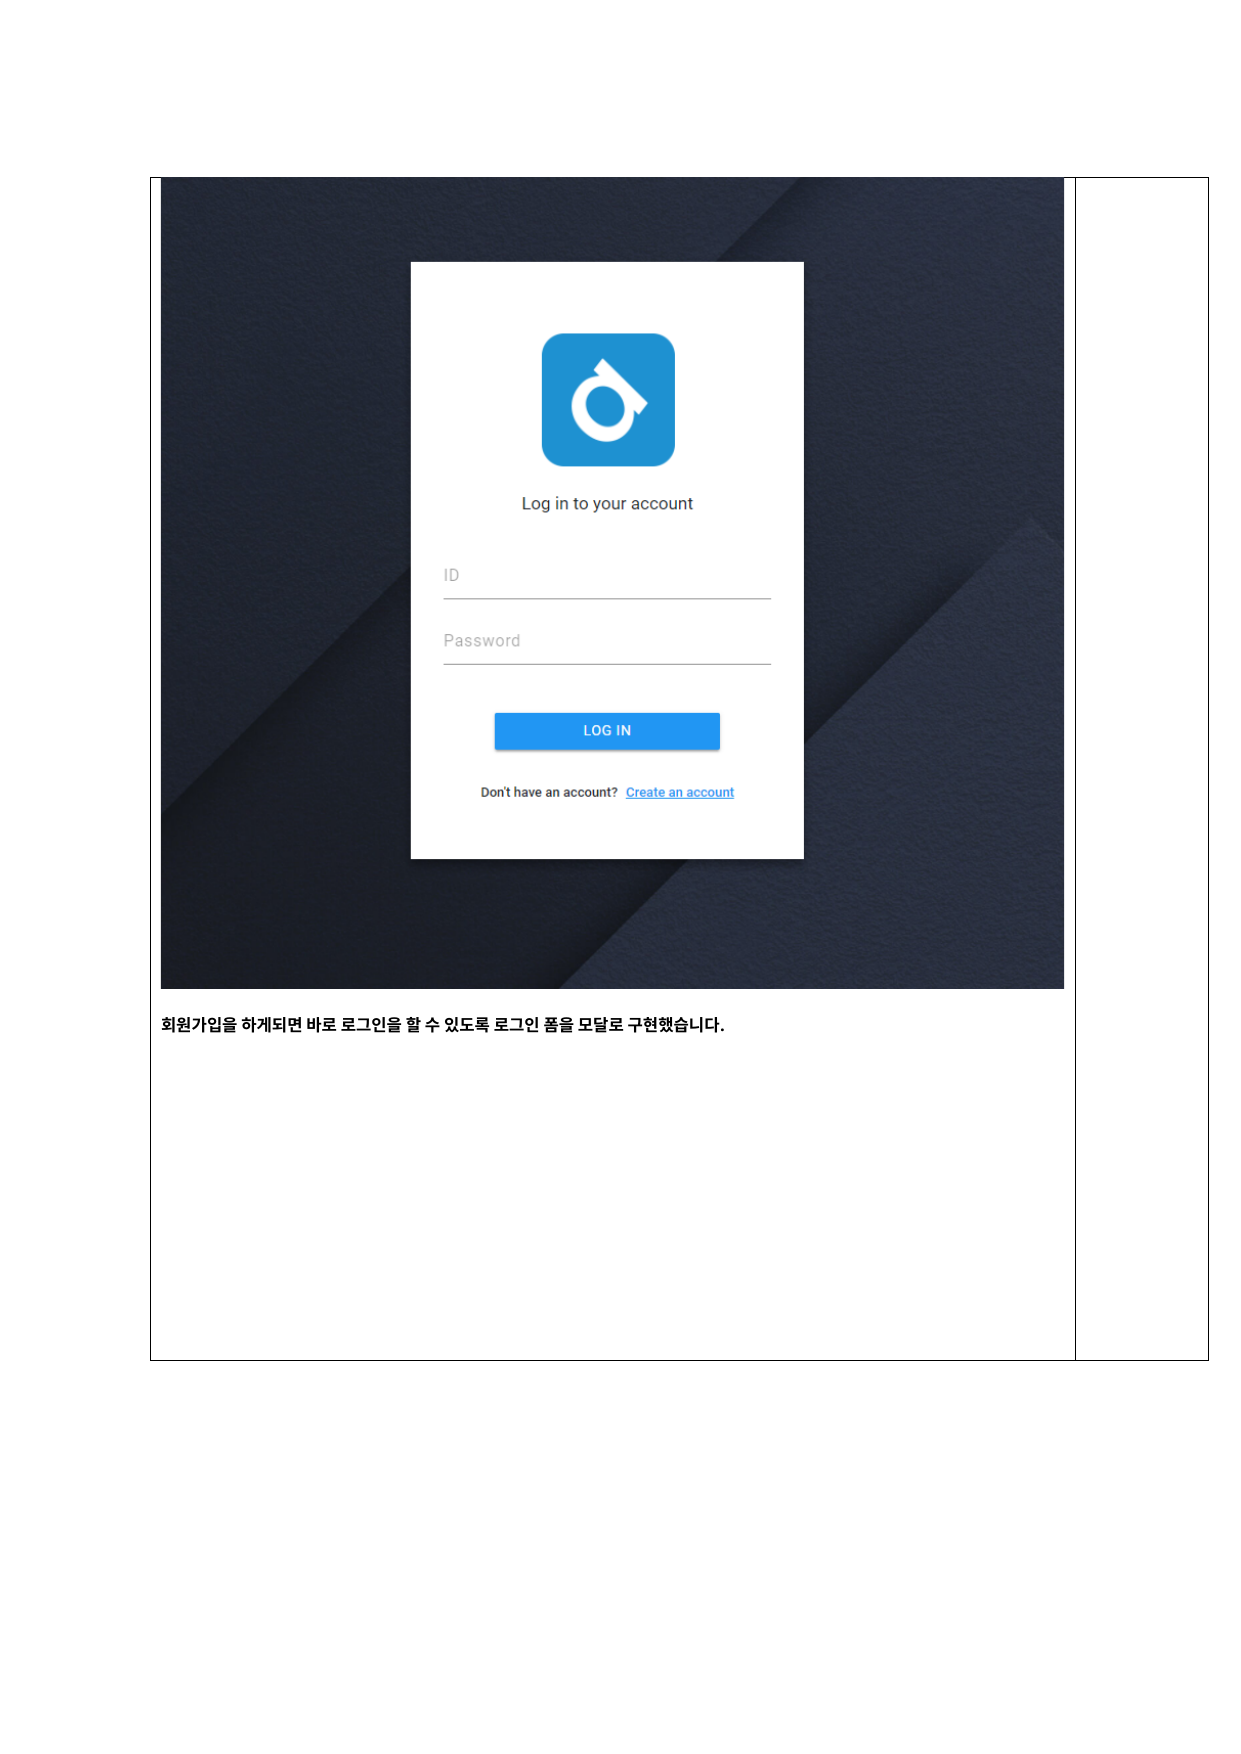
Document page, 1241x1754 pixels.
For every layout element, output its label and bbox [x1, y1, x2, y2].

table_cell [151, 178, 1075, 1360]
picture [160, 177, 1065, 989]
table_cell [1076, 178, 1208, 1360]
